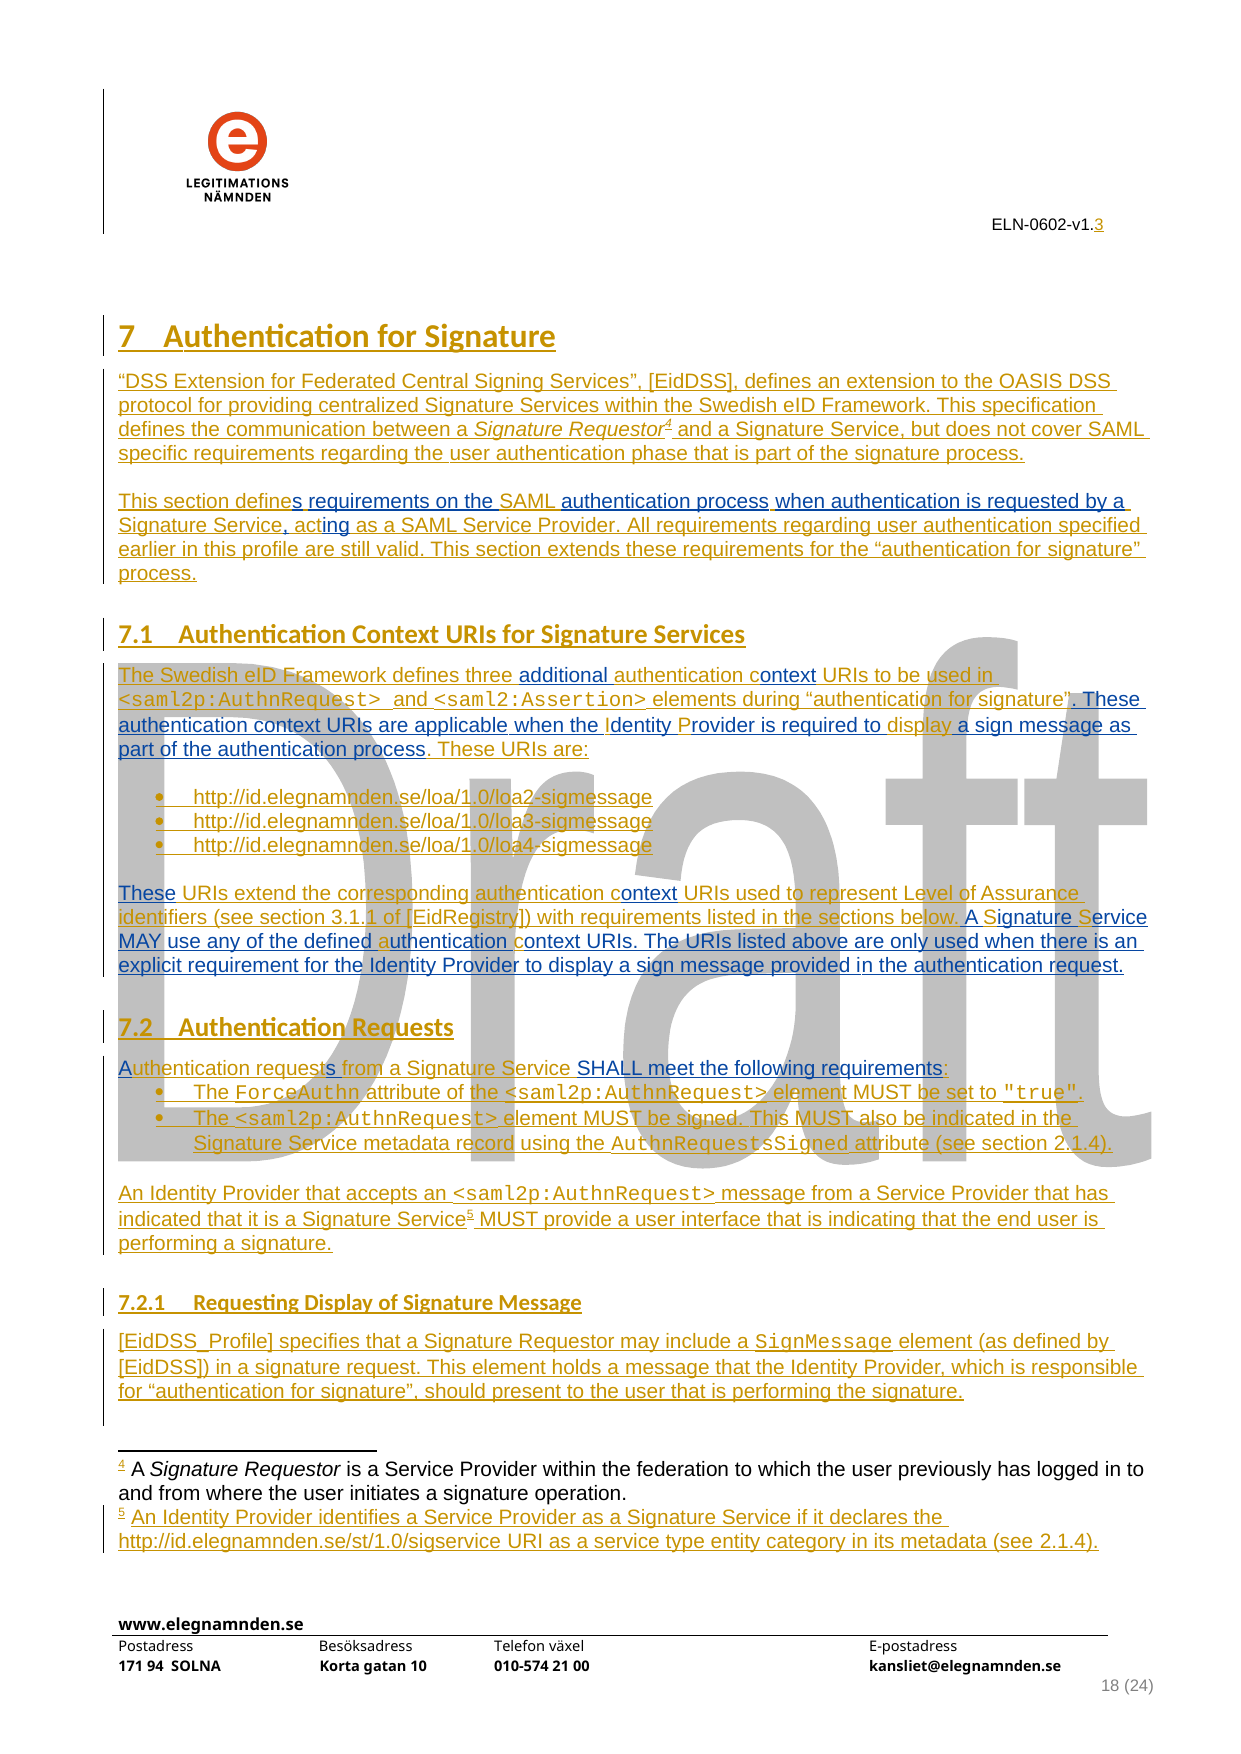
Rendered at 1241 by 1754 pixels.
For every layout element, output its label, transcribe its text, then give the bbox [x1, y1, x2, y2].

list 2.1.4 [156, 1105, 1152, 1157]
picture [166, 88, 308, 231]
